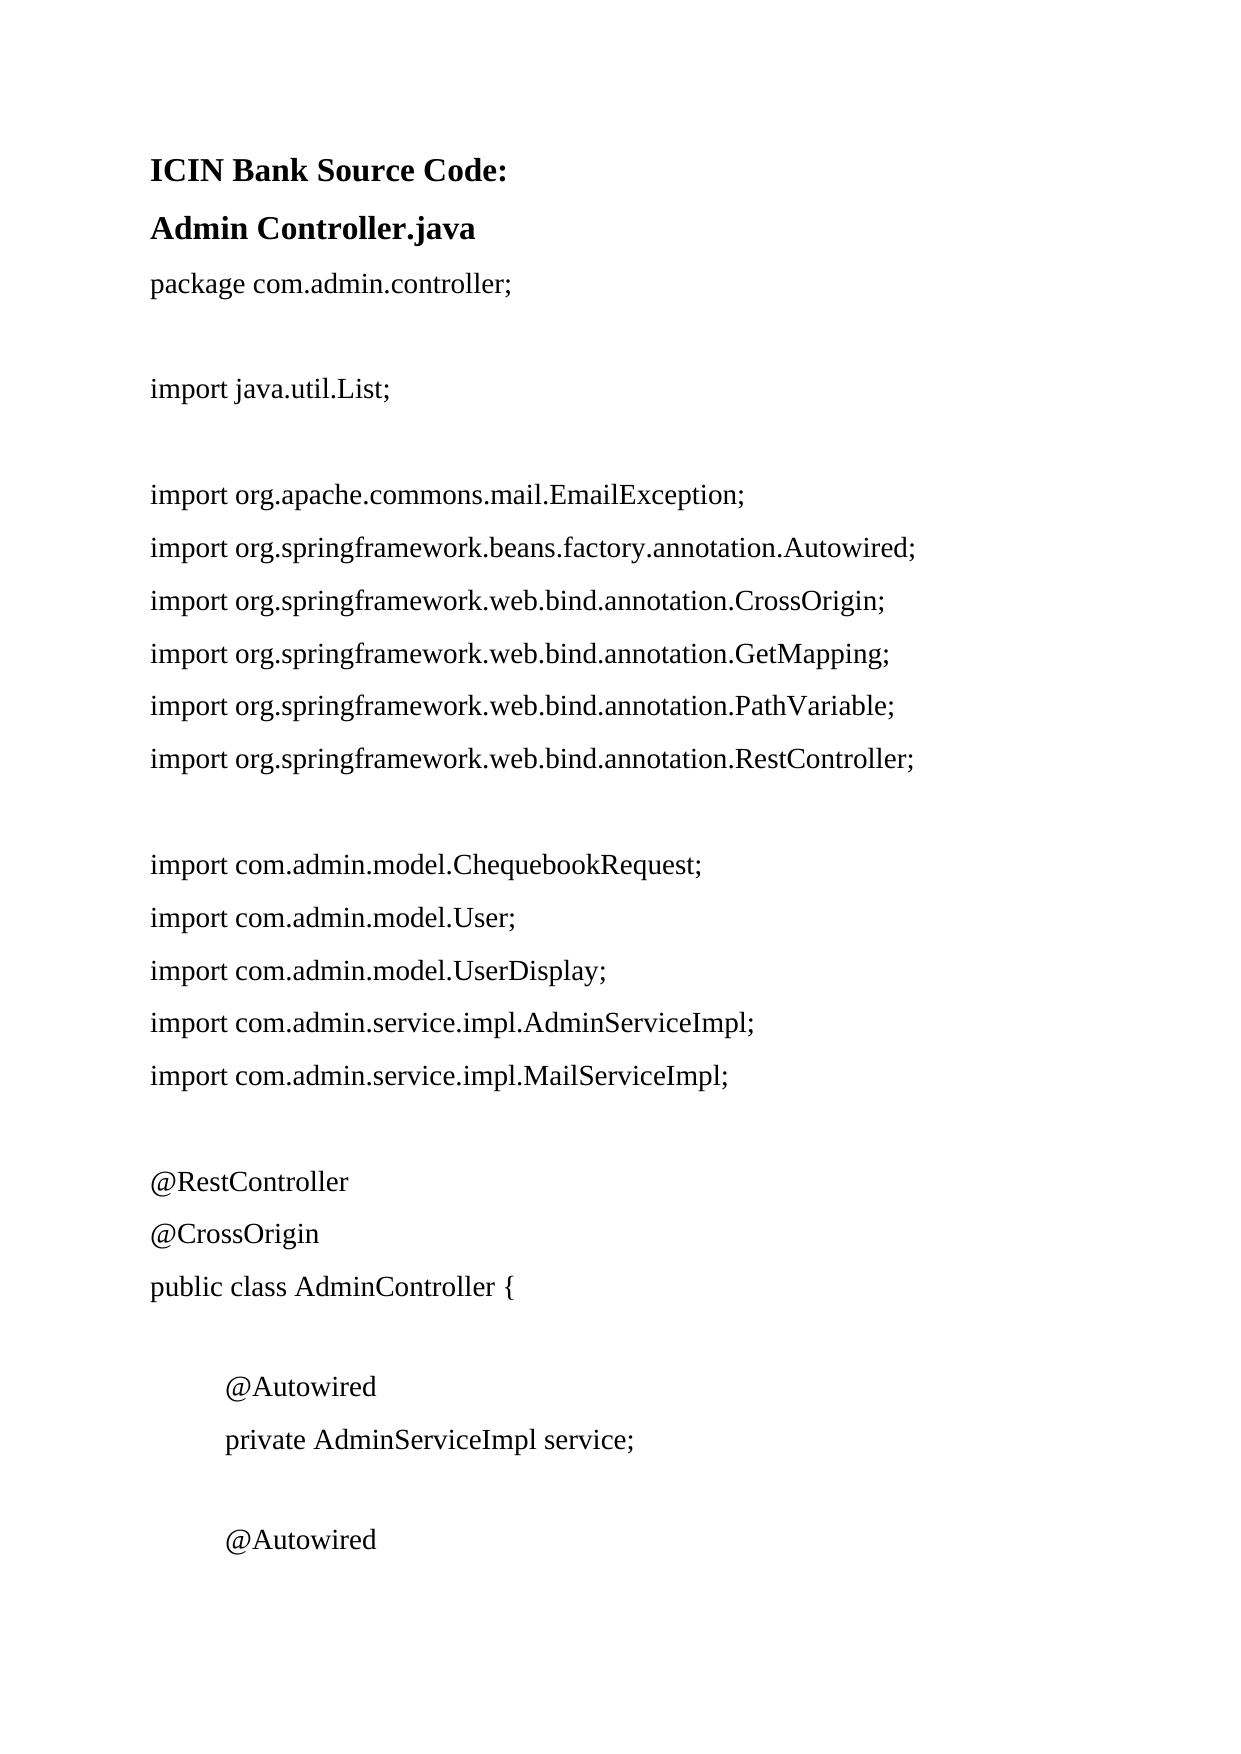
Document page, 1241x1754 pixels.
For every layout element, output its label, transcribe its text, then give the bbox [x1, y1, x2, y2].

text import org.springframework.web.bind.annotation.CrossOrigin; [150, 583, 1090, 616]
text import org.springframework.web.bind.annotation.RestController; [150, 741, 1090, 775]
text @RestController [150, 1164, 1090, 1197]
text @Autowired [150, 1522, 1090, 1556]
text import com.admin.service.impl.MailServiceImpl; [150, 1058, 1090, 1092]
text ICIN Bank Source Code: [150, 150, 1090, 188]
text import java.util.List; [150, 372, 1090, 405]
text import org.springframework.web.bind.annotation.GetMapping; [150, 636, 1090, 669]
text import com.admin.model.User; [150, 900, 1090, 933]
text import com.admin.model.ChequebookRequest; [150, 847, 1090, 881]
text import org.apache.commons.mail.EmailException; [150, 477, 1090, 511]
text @CrossOrigin [150, 1217, 1090, 1250]
text import com.admin.service.impl.AdminServiceImpl; [150, 1005, 1090, 1039]
text private AdminServiceImpl service; [150, 1422, 1090, 1456]
text package com.admin.controller; [150, 266, 1090, 299]
text import org.springframework.web.bind.annotation.PathVariable; [150, 688, 1090, 722]
text Admin Controller.java [150, 208, 1090, 246]
text import org.springframework.beans.factory.annotation.Autowired; [150, 530, 1090, 564]
text import com.admin.model.UserDisplay; [150, 953, 1090, 986]
text @Autowired [150, 1369, 1090, 1403]
text public class AdminController { [150, 1269, 1090, 1303]
